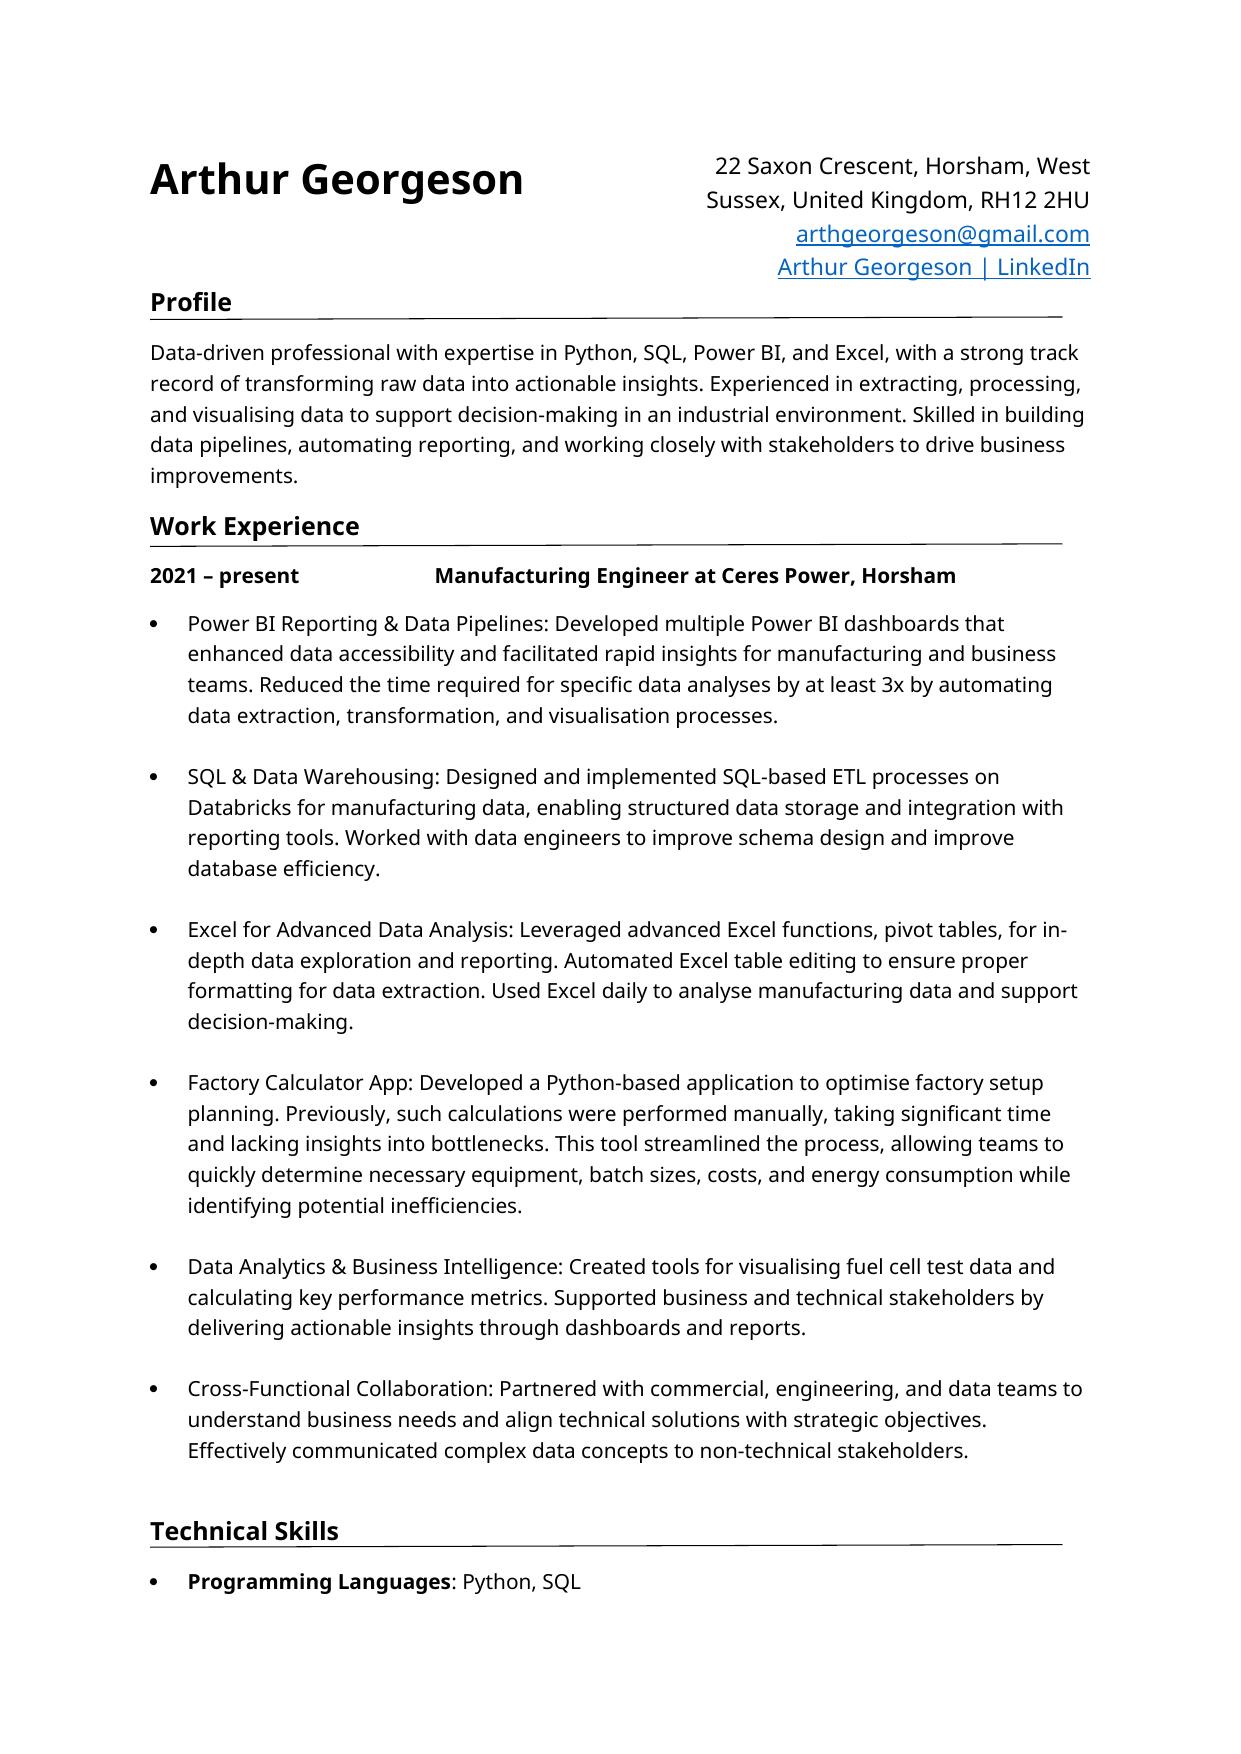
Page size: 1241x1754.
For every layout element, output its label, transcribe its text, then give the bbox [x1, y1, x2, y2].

list Programming Languages: Python, SQL [150, 1567, 583, 1596]
text 22 Saxon Crescent, Horsham, West Sussex, United Kingdom, RH12 2HU [657, 150, 1090, 215]
list Cross-Functional Collaboration: Partnered with commercial, engineering, and data teams to understand business needs and align technical solutions with strategic objectives. Effectively communicated complex data concepts to non-technical stakeholders. [150, 1374, 1090, 1464]
text Profile [150, 285, 1090, 319]
list Factory Calculator App: Developed a Python-based application to optimise factory setup planning. Previously, such calculations were performed manually, taking significant time and lacking insights into bottlenecks. This tool streamlined the process, allowing teams to quickly determine necessary equipment, batch sizes, costs, and energy consumption while identifying potential inefficiencies. [150, 1068, 1090, 1219]
text Data-driven professional with expertise in Python, SQL, Power BI, and Excel, with a strong track record of transforming raw data into actionable insights. Experienced in extracting, processing, and visualising data to support decision-making in an industrial environment. Skilled in building data pipelines, automating reporting, and working closely with stakeholders to drive business improvements. [150, 338, 1090, 489]
text Technical Skills [150, 1514, 1090, 1548]
list Power BI Reporting & Data Pipelines: Developed multiple Power BI dashboards that enhanced data accessibility and facilitated rapid insights for manufacturing and business teams. Reduced the time required for specific data analyses by at least 3x by automating data extraction, transformation, and visualisation processes. [150, 609, 1090, 729]
text 2021 – present Manufacturing Engineer at Ceres Power, Horsham [150, 562, 1090, 590]
text Arthur Georgeson | LinkedIn [657, 251, 1090, 282]
text Work Experience [150, 508, 1090, 542]
text arthgeorgeson@gmail.com [657, 217, 1090, 249]
text Arthur Georgeson [150, 150, 583, 207]
list Data Analytics & Business Intelligence: Created tools for visualising fuel cell test data and calculating key performance metrics. Supported business and technical stakeholders by delivering actionable insights through dashboards and reports. [150, 1252, 1090, 1342]
list Excel for Advanced Data Analysis: Leveraged advanced Excel functions, pivot tables, for in-depth data exploration and reporting. Automated Excel table editing to ensure proper formatting for data extraction. Used Excel daily to analyse manufacturing data and support decision-making. [150, 915, 1090, 1036]
list SQL & Data Warehousing: Designed and implemented SQL-based ETL processes on Databricks for manufacturing data, enabling structured data storage and integration with reporting tools. Worked with data engineers to improve schema design and improve database efficiency. [150, 762, 1090, 882]
